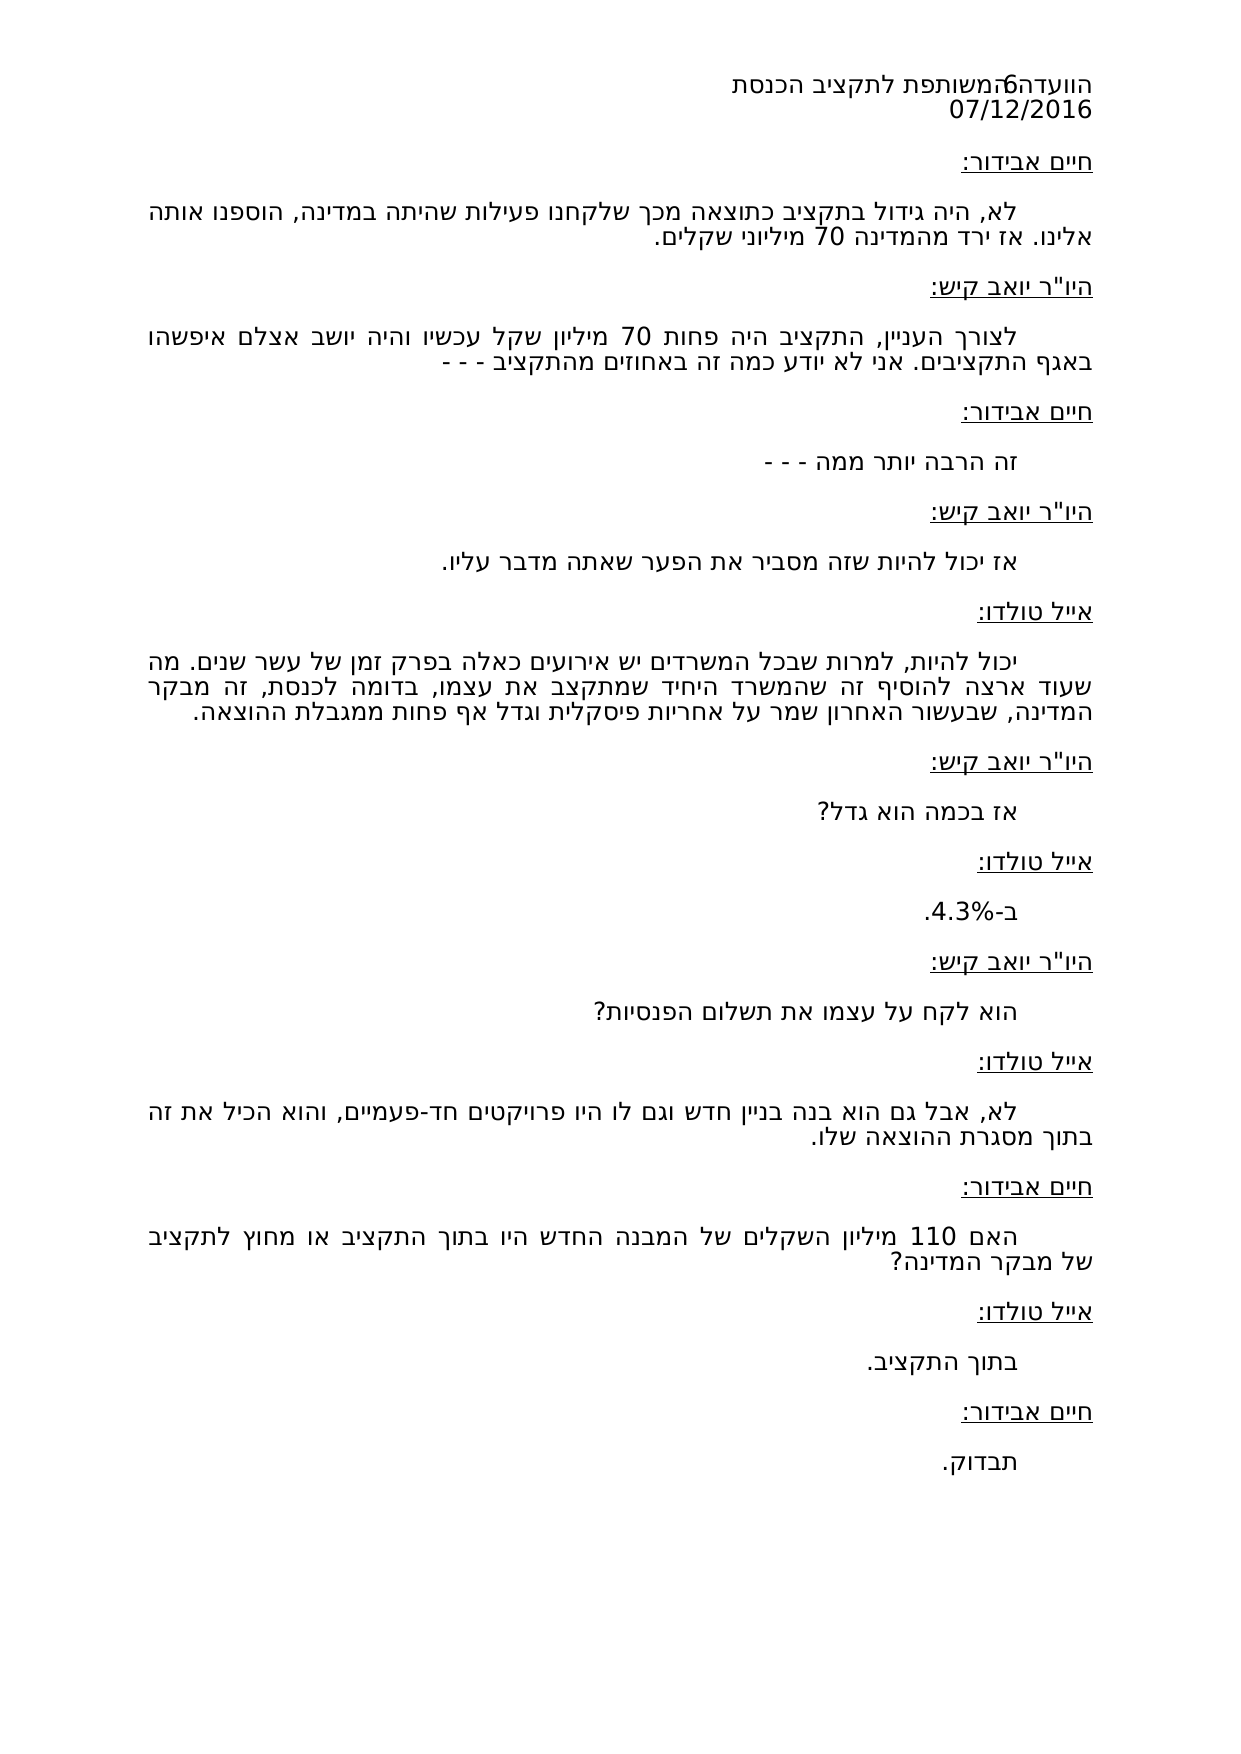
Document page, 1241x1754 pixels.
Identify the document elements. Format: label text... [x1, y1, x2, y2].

text האם 110 מיליון השקלים של המבנה החדש היו בתוך התקציב או מחוץ לתקציב של מבקר המדינה? [147, 1225, 1093, 1275]
text אז יכול להיות שזה מסביר את הפער שאתה מדבר עליו. [147, 550, 1093, 575]
text ב-4.3%. [147, 900, 1093, 925]
text היו"ר יואב קיש: [147, 750, 1093, 775]
text לא, היה גידול בתקציב כתוצאה מכך שלקחנו פעילות שהיתה במדינה, הוספנו אותה אלינו. אז ירד מהמדינה 70 מיליוני שקלים. [147, 200, 1093, 250]
text תבדוק. [147, 1450, 1093, 1475]
text חיים אבידור: [147, 1400, 1093, 1425]
text אייל טולדו: [147, 850, 1093, 875]
text בתוך התקציב. [147, 1350, 1093, 1375]
text היו"ר יואב קיש: [147, 500, 1093, 525]
text אייל טולדו: [147, 1050, 1093, 1075]
text חיים אבידור: [147, 150, 1093, 175]
text היו"ר יואב קיש: [147, 950, 1093, 975]
text לא, אבל גם הוא בנה בניין חדש וגם לו היו פרויקטים חד-פעמיים, והוא הכיל את זה בתוך מסגרת ההוצאה שלו. [147, 1100, 1093, 1150]
text אז בכמה הוא גדל? [147, 800, 1093, 825]
text לצורך העניין, התקציב היה פחות 70 מיליון שקל עכשיו והיה יושב אצלם איפשהו באגף התקציבים. אני לא יודע כמה זה באחוזים מהתקציב - - - [147, 325, 1093, 375]
text הוא לקח על עצמו את תשלום הפנסיות? [147, 1000, 1093, 1025]
text חיים אבידור: [147, 1175, 1093, 1200]
text זה הרבה יותר ממה - - - [147, 450, 1093, 475]
text אייל טולדו: [147, 600, 1093, 625]
text יכול להיות, למרות שבכל המשרדים יש אירועים כאלה בפרק זמן של עשר שנים. מה שעוד ארצה להוסיף זה שהמשרד היחיד שמתקצב את עצמו, בדומה לכנסת, זה מבקר המדינה, שבעשור האחרון שמר על אחריות פיסקלית וגדל אף פחות ממגבלת ההוצאה. [147, 650, 1093, 725]
text היו"ר יואב קיש: [147, 275, 1093, 300]
text אייל טולדו: [147, 1300, 1093, 1325]
text חיים אבידור: [147, 400, 1093, 425]
